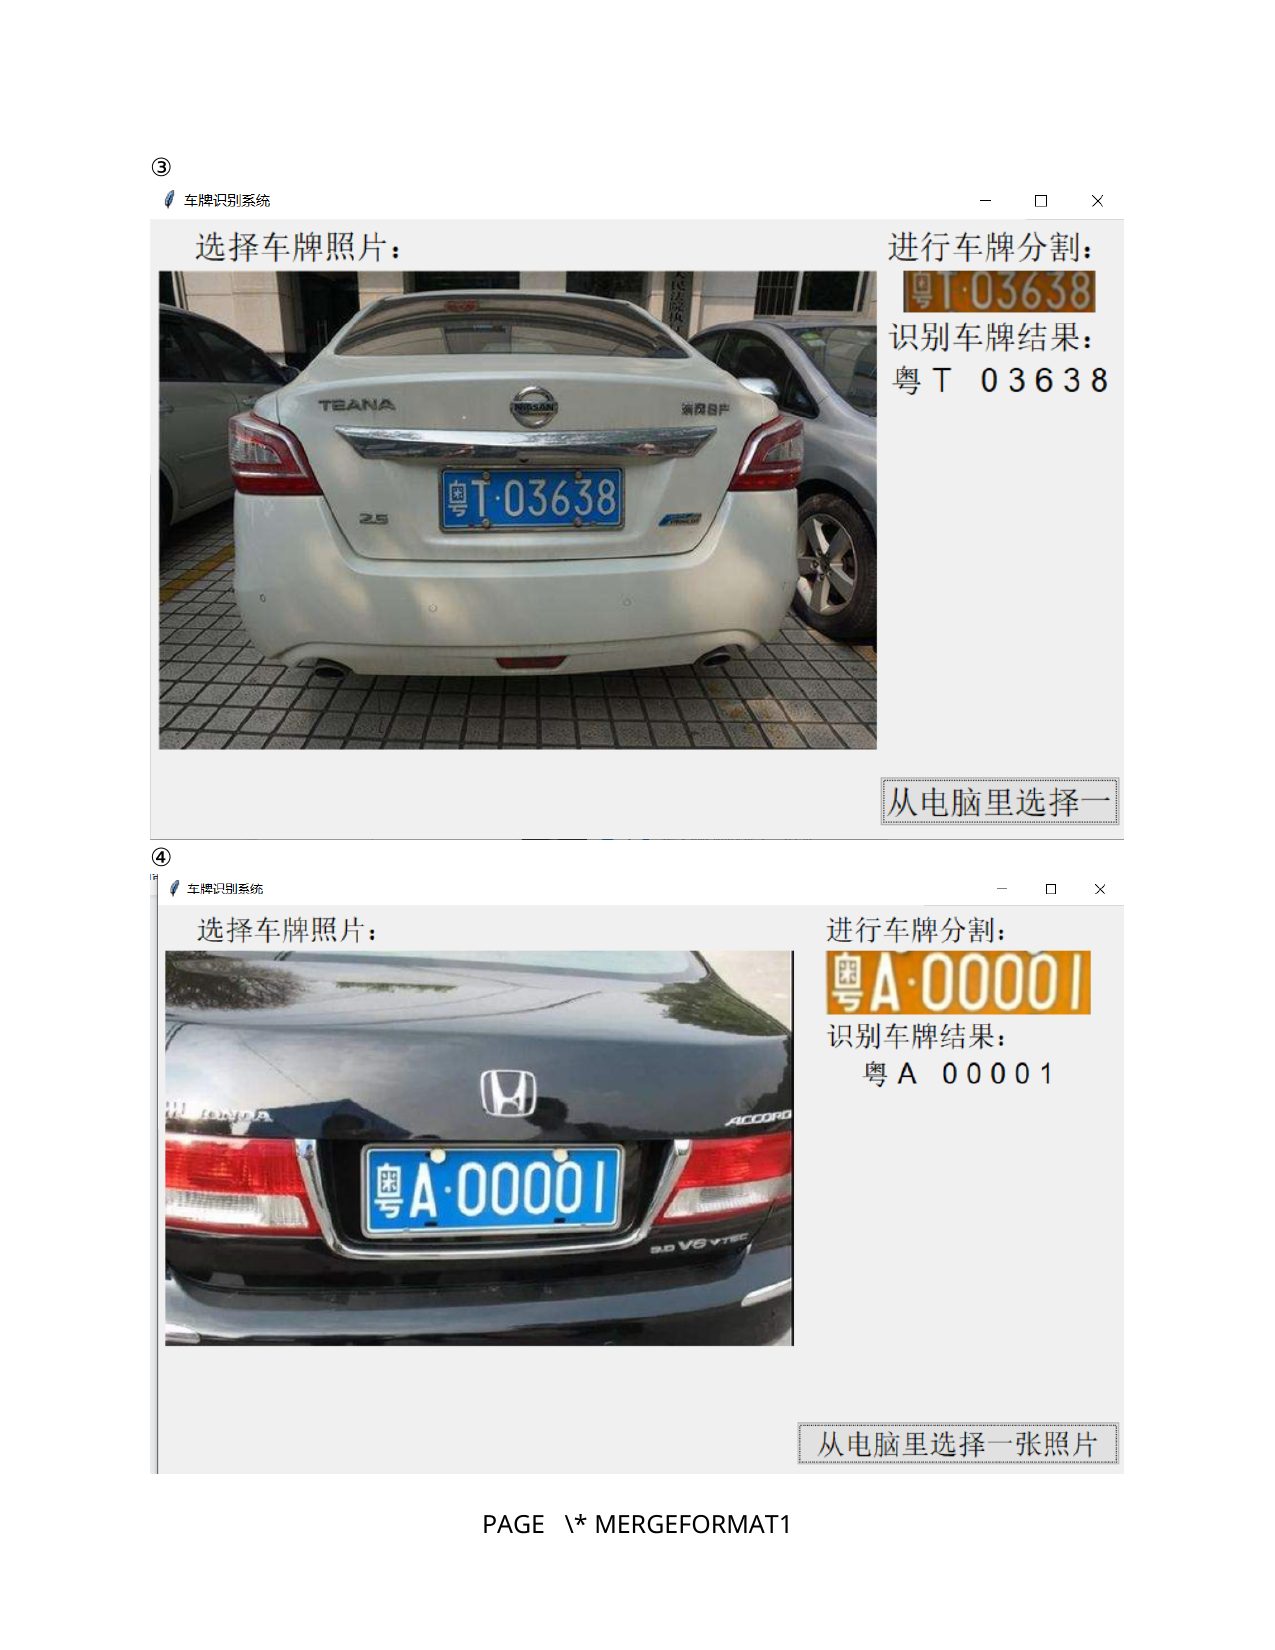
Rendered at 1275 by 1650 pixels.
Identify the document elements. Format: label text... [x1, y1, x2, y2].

text ④ [150, 840, 1125, 874]
picture [150, 184, 1124, 840]
picture [150, 874, 1124, 1474]
text ③ [150, 150, 1125, 184]
